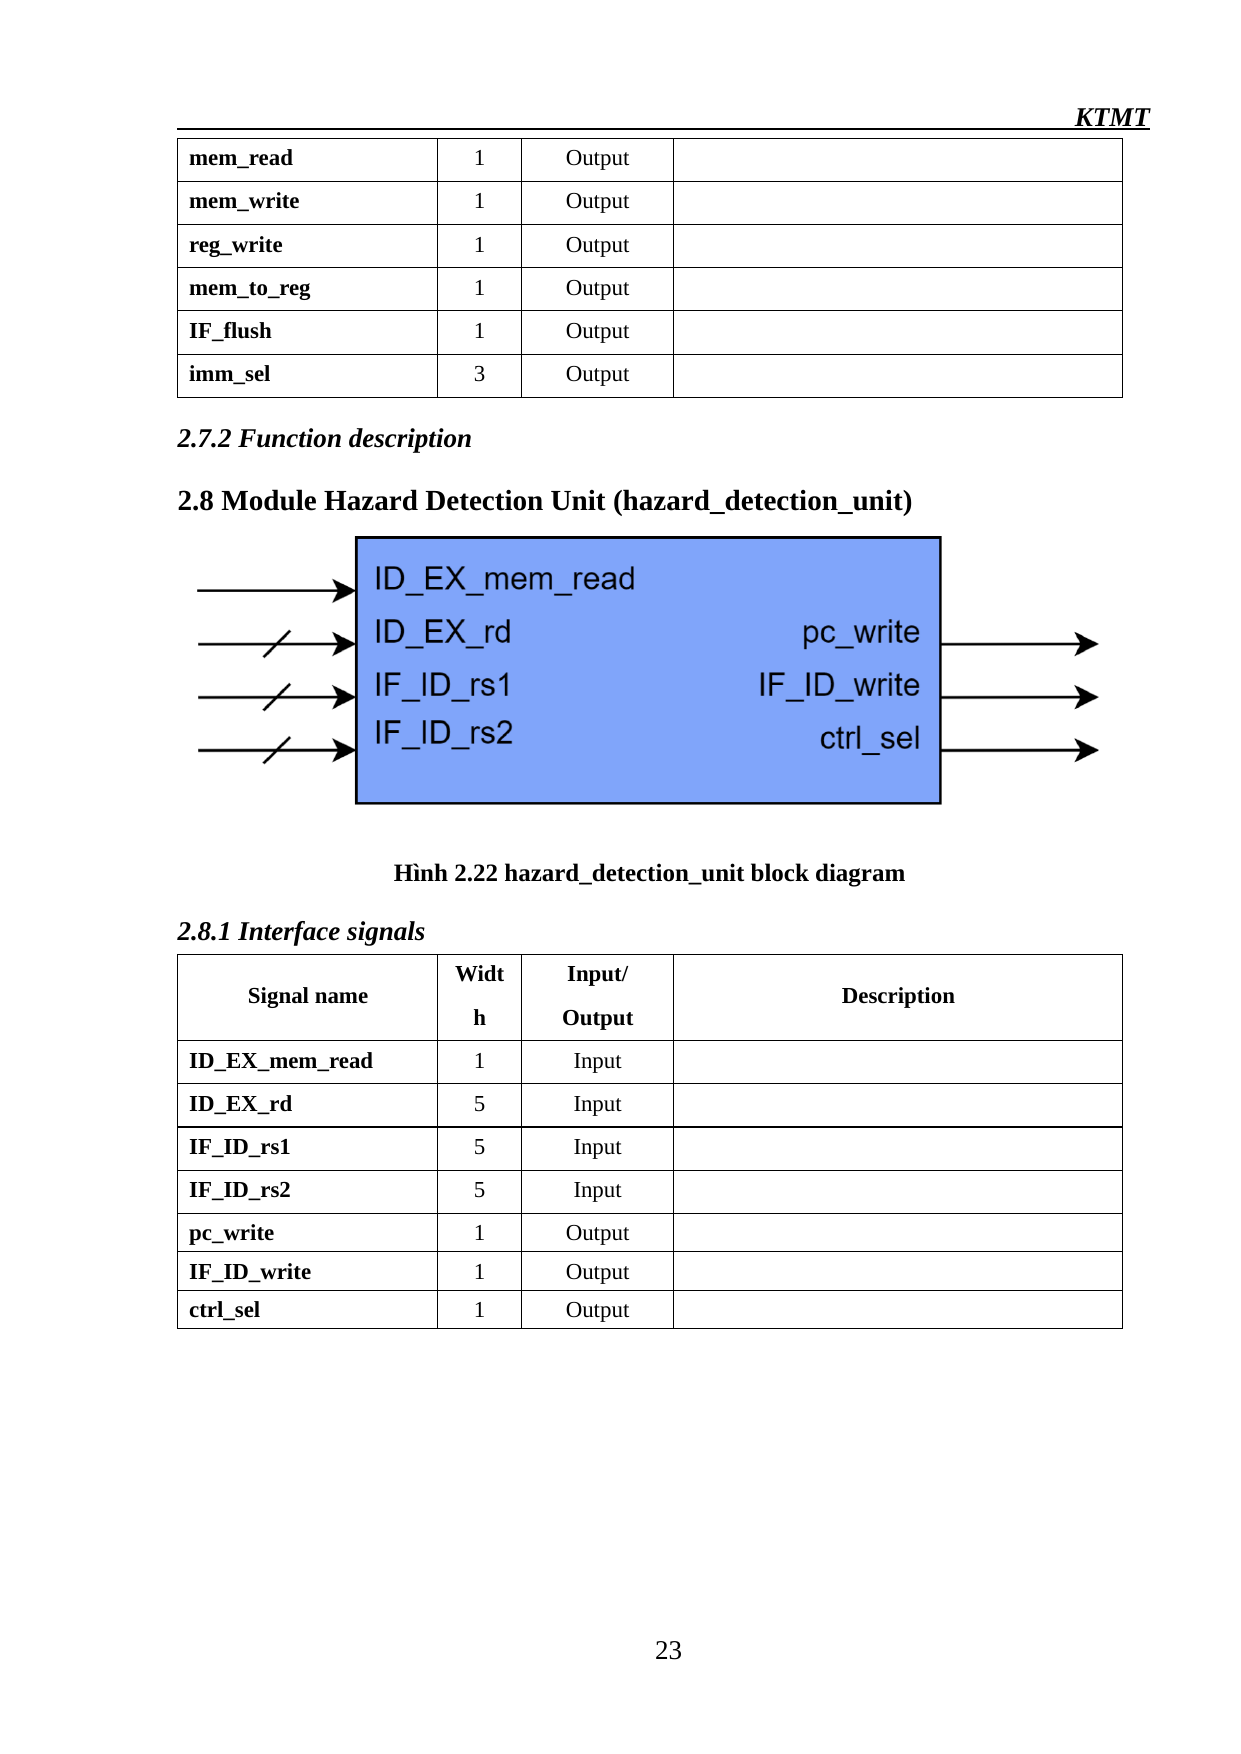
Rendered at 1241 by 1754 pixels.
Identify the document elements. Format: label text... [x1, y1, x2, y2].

table_cell [674, 1291, 1122, 1328]
table_cell mem_to_reg [178, 268, 437, 310]
table_cell Output [522, 311, 673, 353]
table_cell Input [522, 1041, 673, 1083]
table_cell 1 [438, 1291, 521, 1328]
table_cell 1 [438, 1041, 521, 1083]
table_cell [674, 1084, 1122, 1126]
table_cell [674, 311, 1122, 353]
subtitle Module Hazard Detection Unit (hazard_detection_unit) [177, 481, 1122, 519]
table_cell ID_EX_rd [178, 1084, 437, 1126]
picture [177, 536, 1122, 807]
table_cell imm_sel [178, 355, 437, 397]
table_cell [674, 1041, 1122, 1083]
table_cell IF_ID_write [178, 1252, 437, 1290]
table_cell 1 [438, 182, 521, 224]
table_cell 1 [438, 1252, 521, 1290]
table_cell Input [522, 1171, 673, 1213]
table_cell pc_write [178, 1214, 437, 1251]
table_cell Input [522, 1084, 673, 1126]
table_cell 1 [438, 139, 521, 181]
table_cell Output [522, 1252, 673, 1290]
table_cell 1 [438, 311, 521, 353]
table_cell mem_write [178, 182, 437, 224]
table_cell IF_ID_rs2 [178, 1171, 437, 1213]
table_cell [674, 1171, 1122, 1213]
table_cell IF_ID_rs1 [178, 1128, 437, 1169]
table_cell [674, 1128, 1122, 1169]
table_header Width [438, 955, 521, 1040]
table_cell reg_write [178, 225, 437, 267]
table_cell ctrl_sel [178, 1291, 437, 1328]
table_cell 5 [438, 1171, 521, 1213]
table_cell [674, 139, 1122, 181]
table_header Description [674, 955, 1122, 1040]
table_cell Input [522, 1128, 673, 1169]
table_cell [674, 355, 1122, 397]
table_cell Output [522, 268, 673, 310]
table_cell [674, 268, 1122, 310]
table_cell 5 [438, 1084, 521, 1126]
subtitle Interface signals [177, 912, 1122, 949]
table_cell Output [522, 1214, 673, 1251]
table_cell [674, 1214, 1122, 1251]
table_cell Output [522, 225, 673, 267]
table_header Signal name [178, 955, 437, 1040]
table_cell IF_flush [178, 311, 437, 353]
table_header Input/Output [522, 955, 673, 1040]
table_cell 1 [438, 268, 521, 310]
table_cell [674, 225, 1122, 267]
subtitle Function description [177, 418, 1122, 456]
table_cell Output [522, 182, 673, 224]
table_cell 1 [438, 225, 521, 267]
table_cell Output [522, 139, 673, 181]
table_cell 3 [438, 355, 521, 397]
table_cell Output [522, 355, 673, 397]
table_cell 1 [438, 1214, 521, 1251]
table_cell 5 [438, 1128, 521, 1169]
table_cell [674, 1252, 1122, 1290]
table_cell [674, 182, 1122, 224]
table_cell ID_EX_mem_read [178, 1041, 437, 1083]
table_cell mem_read [178, 139, 437, 181]
table_cell Output [522, 1291, 673, 1328]
